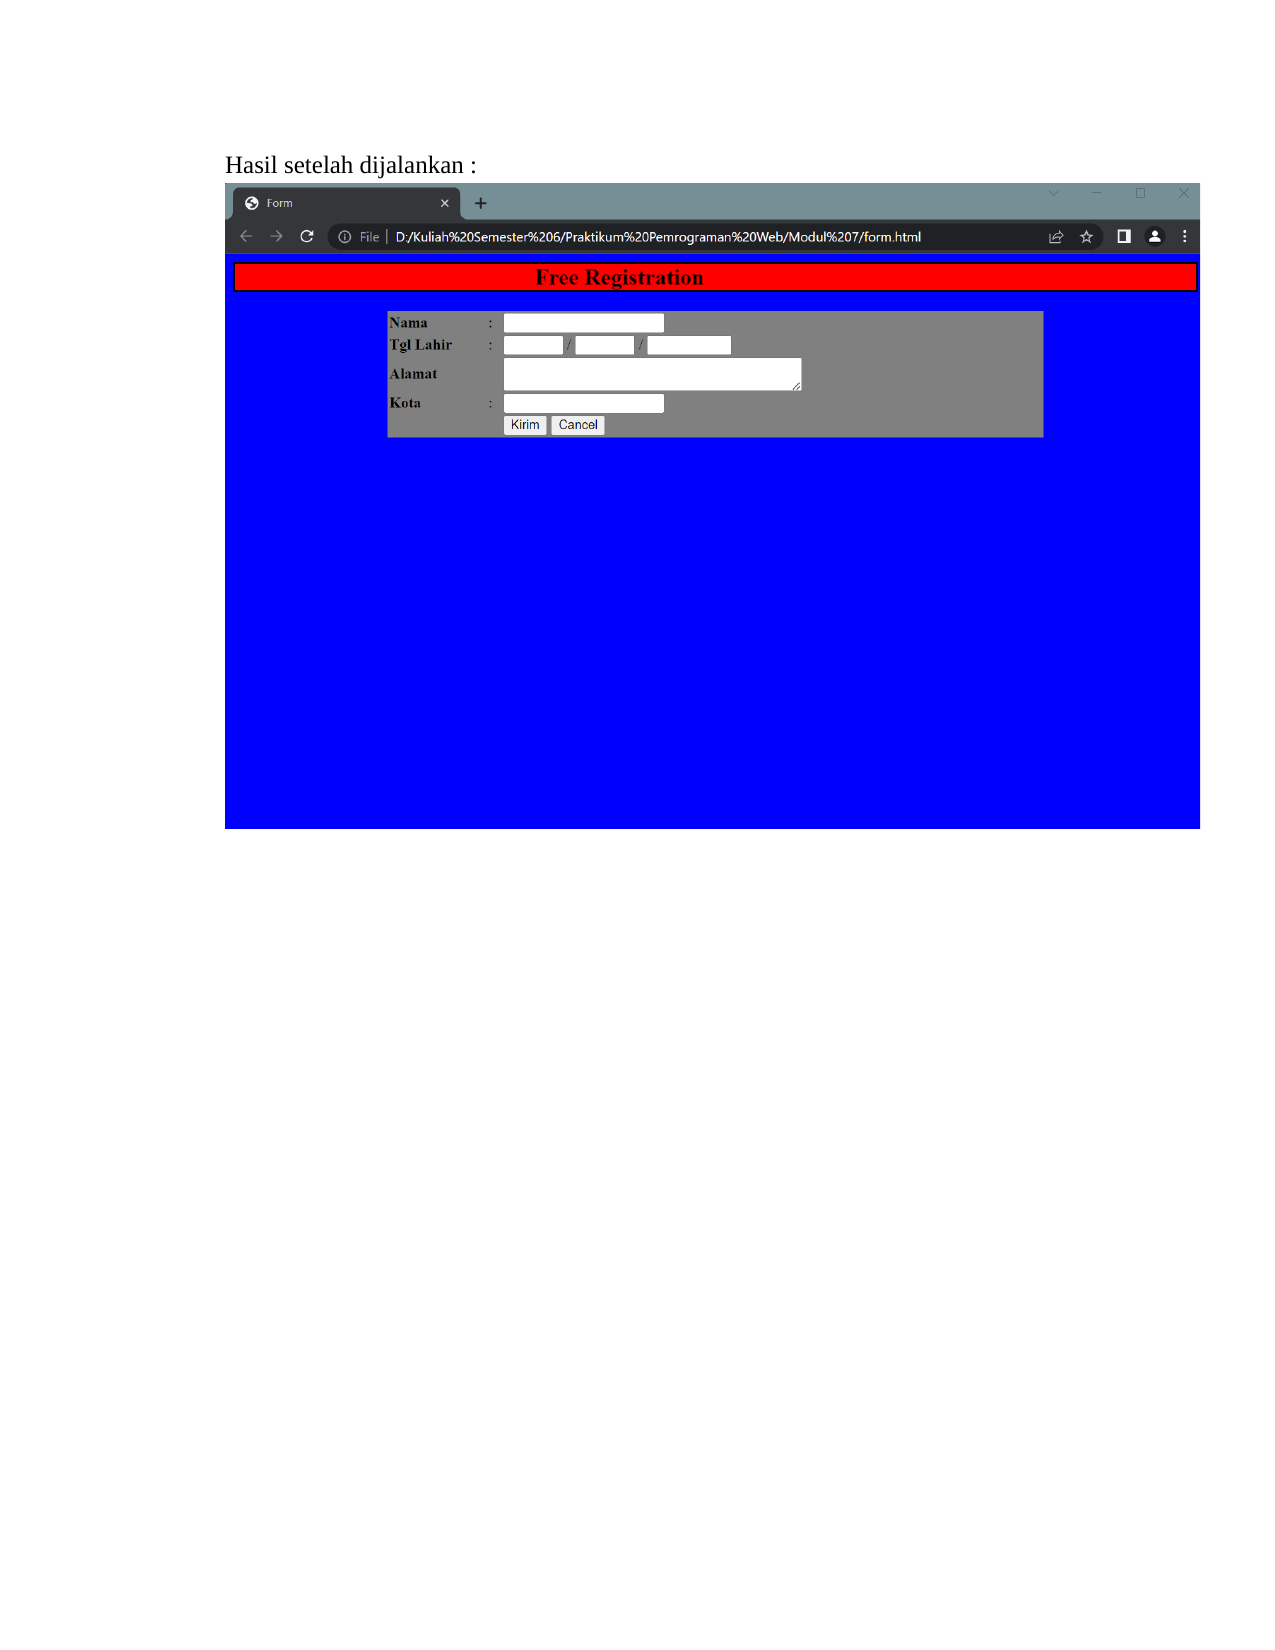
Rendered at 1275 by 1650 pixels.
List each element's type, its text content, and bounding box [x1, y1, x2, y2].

list Hasil setelah dijalankan : [225, 150, 1125, 179]
picture [225, 183, 1200, 829]
